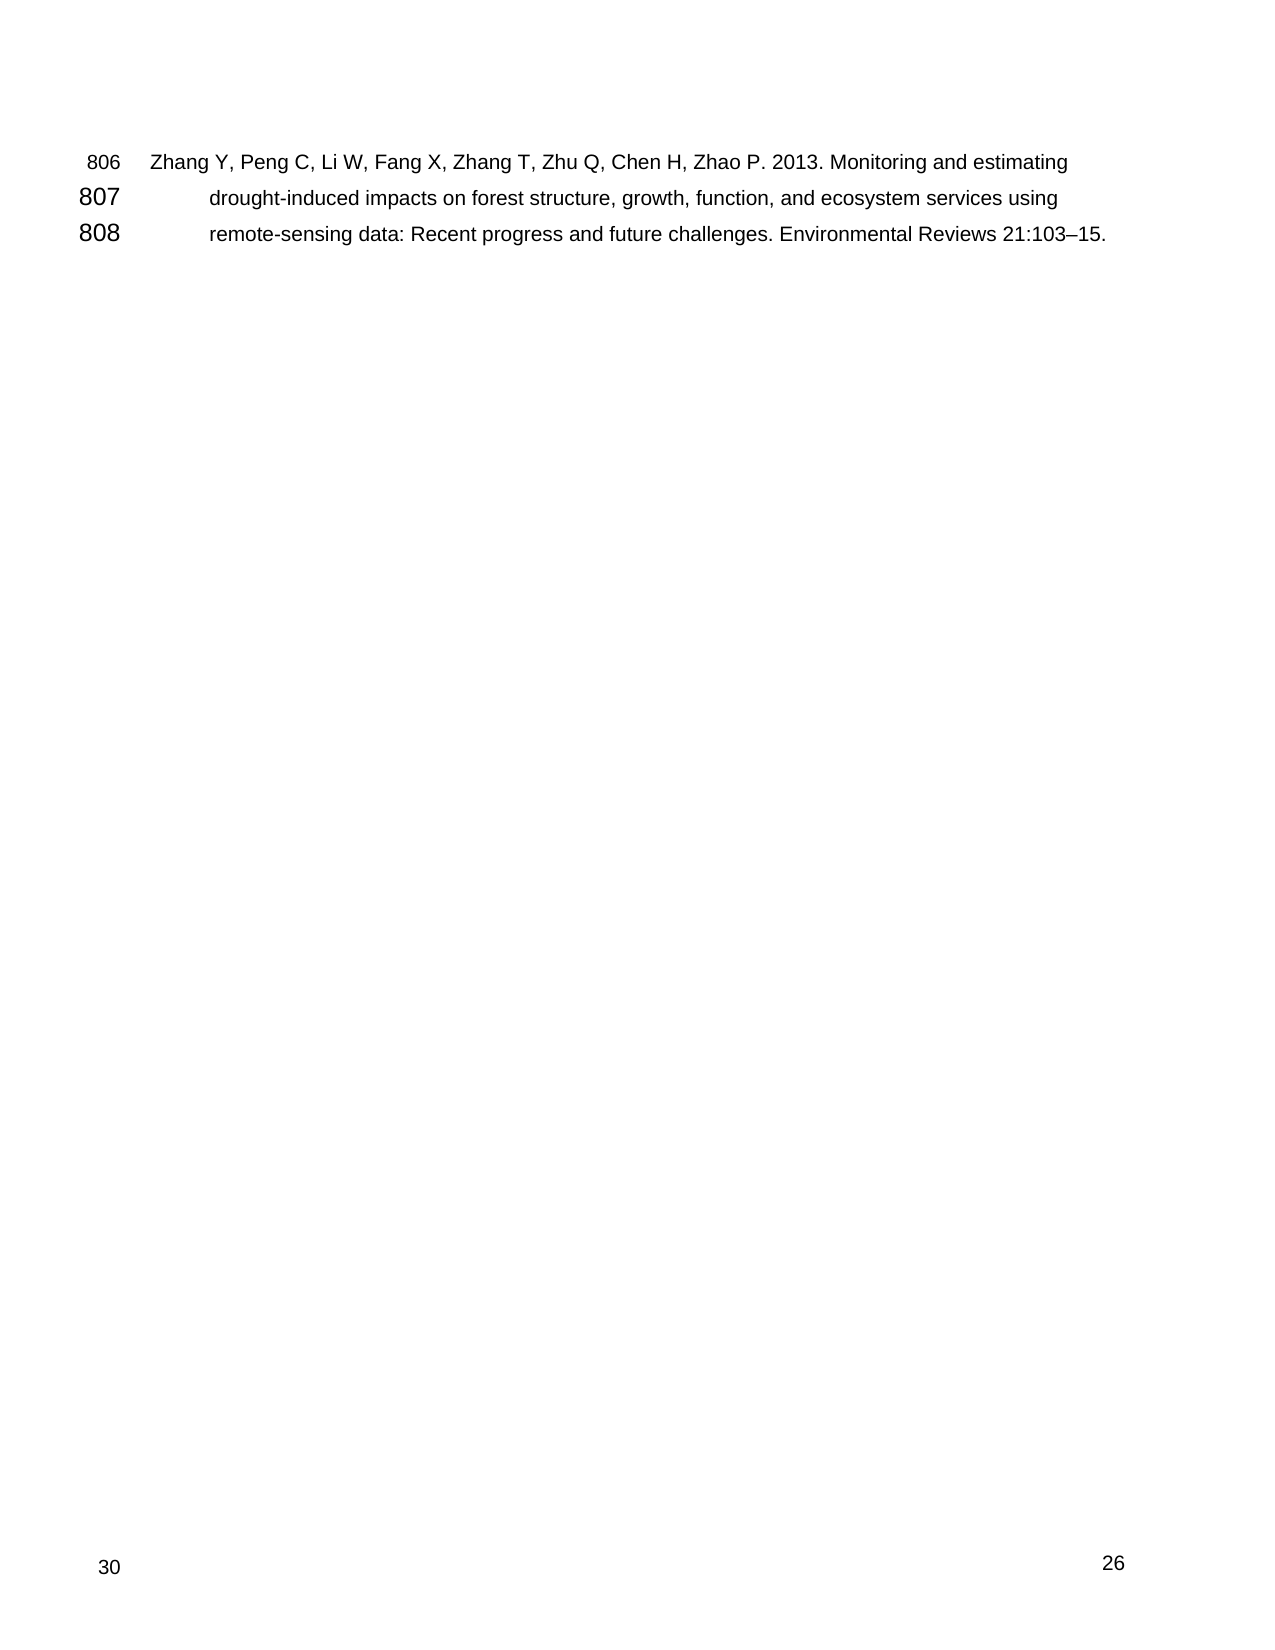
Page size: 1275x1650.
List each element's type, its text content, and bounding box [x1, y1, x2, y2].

text Zhang Y, Peng C, Li W, Fang X, Zhang T, Zhu Q, Chen H, Zhao P. 2013. Monitoring and estimating drought-induced impacts on forest structure, growth, function, and ecosystem services using remote-sensing data: Recent progress and future challenges. Environmental Reviews 21:103–15. [150, 150, 1125, 246]
